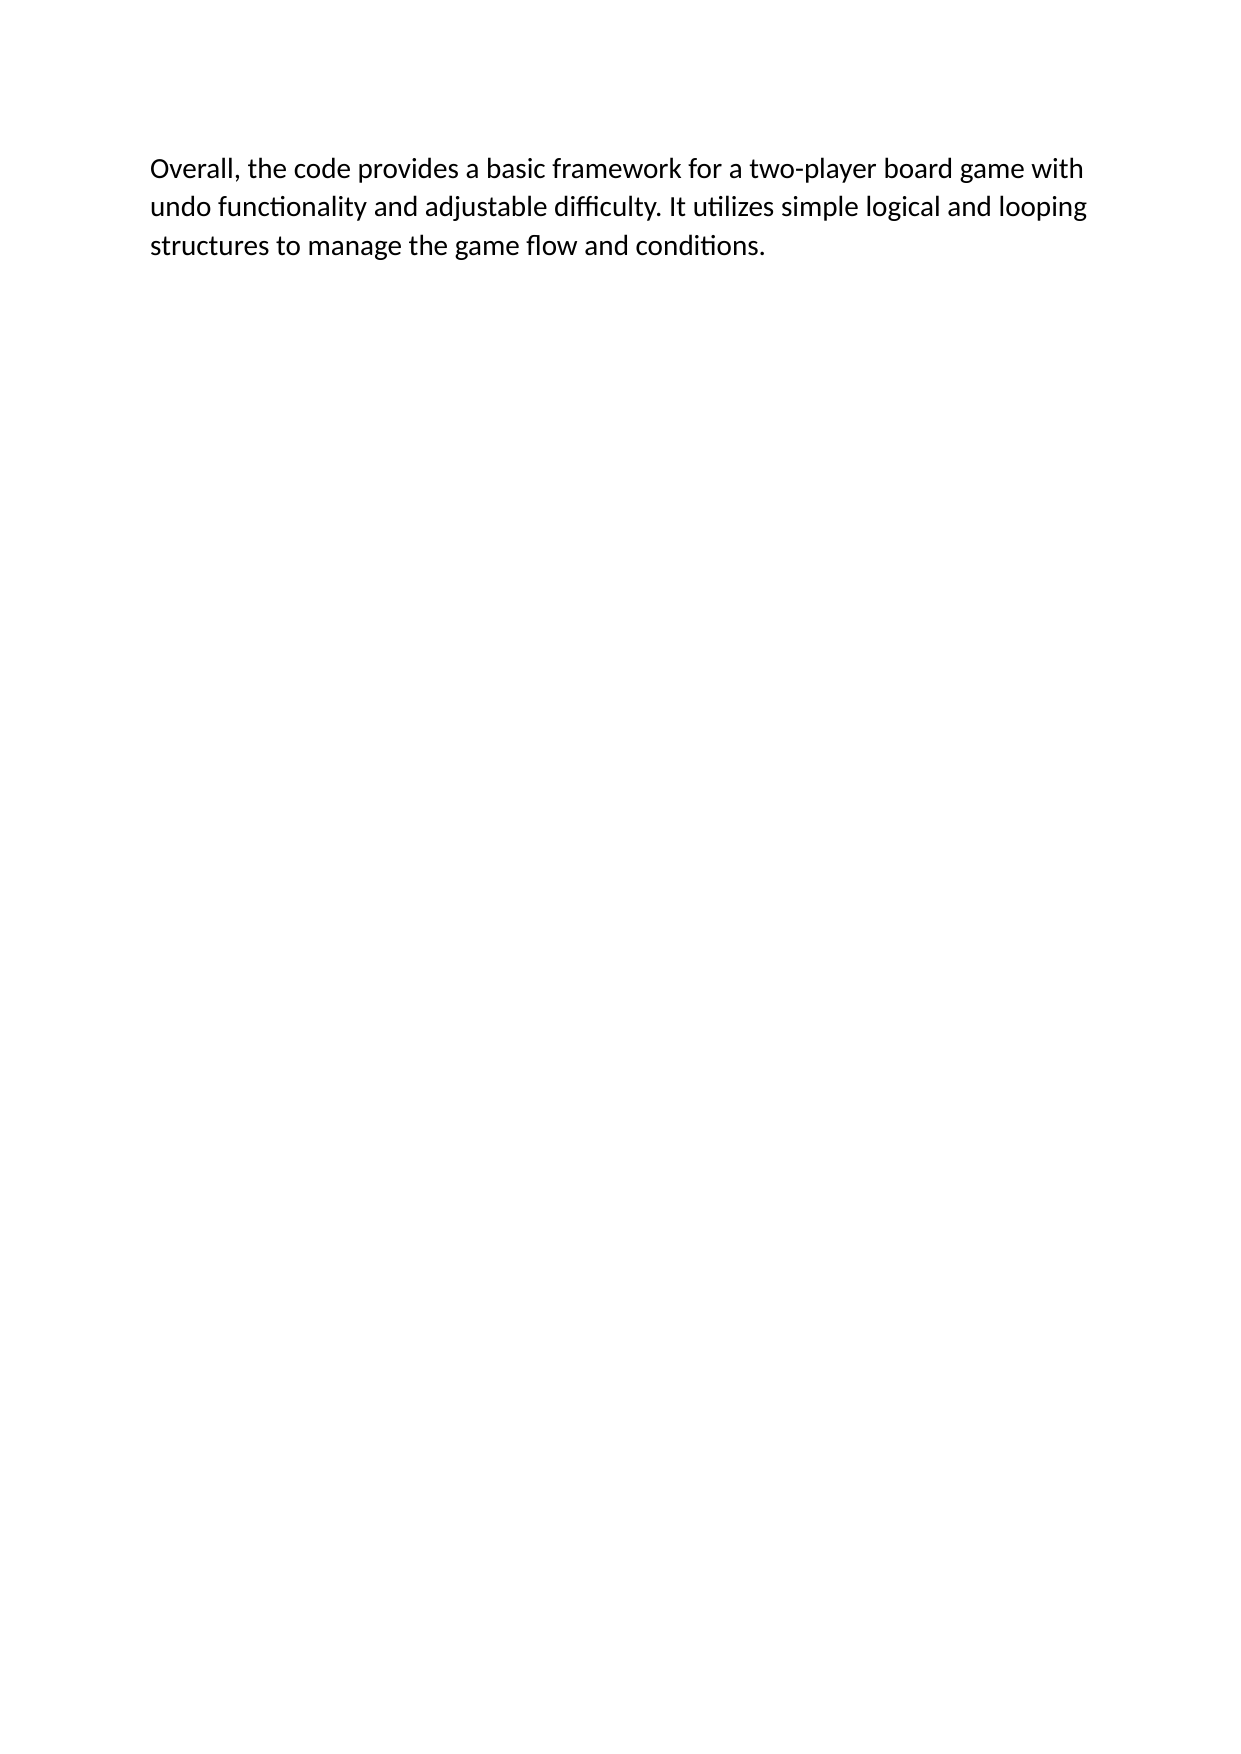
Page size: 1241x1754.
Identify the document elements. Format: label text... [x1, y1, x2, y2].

text Overall, the code provides a basic framework for a two-player board game with undo functionality and adjustable difficulty. It utilizes simple logical and looping structures to manage the game flow and conditions. [150, 150, 1090, 262]
